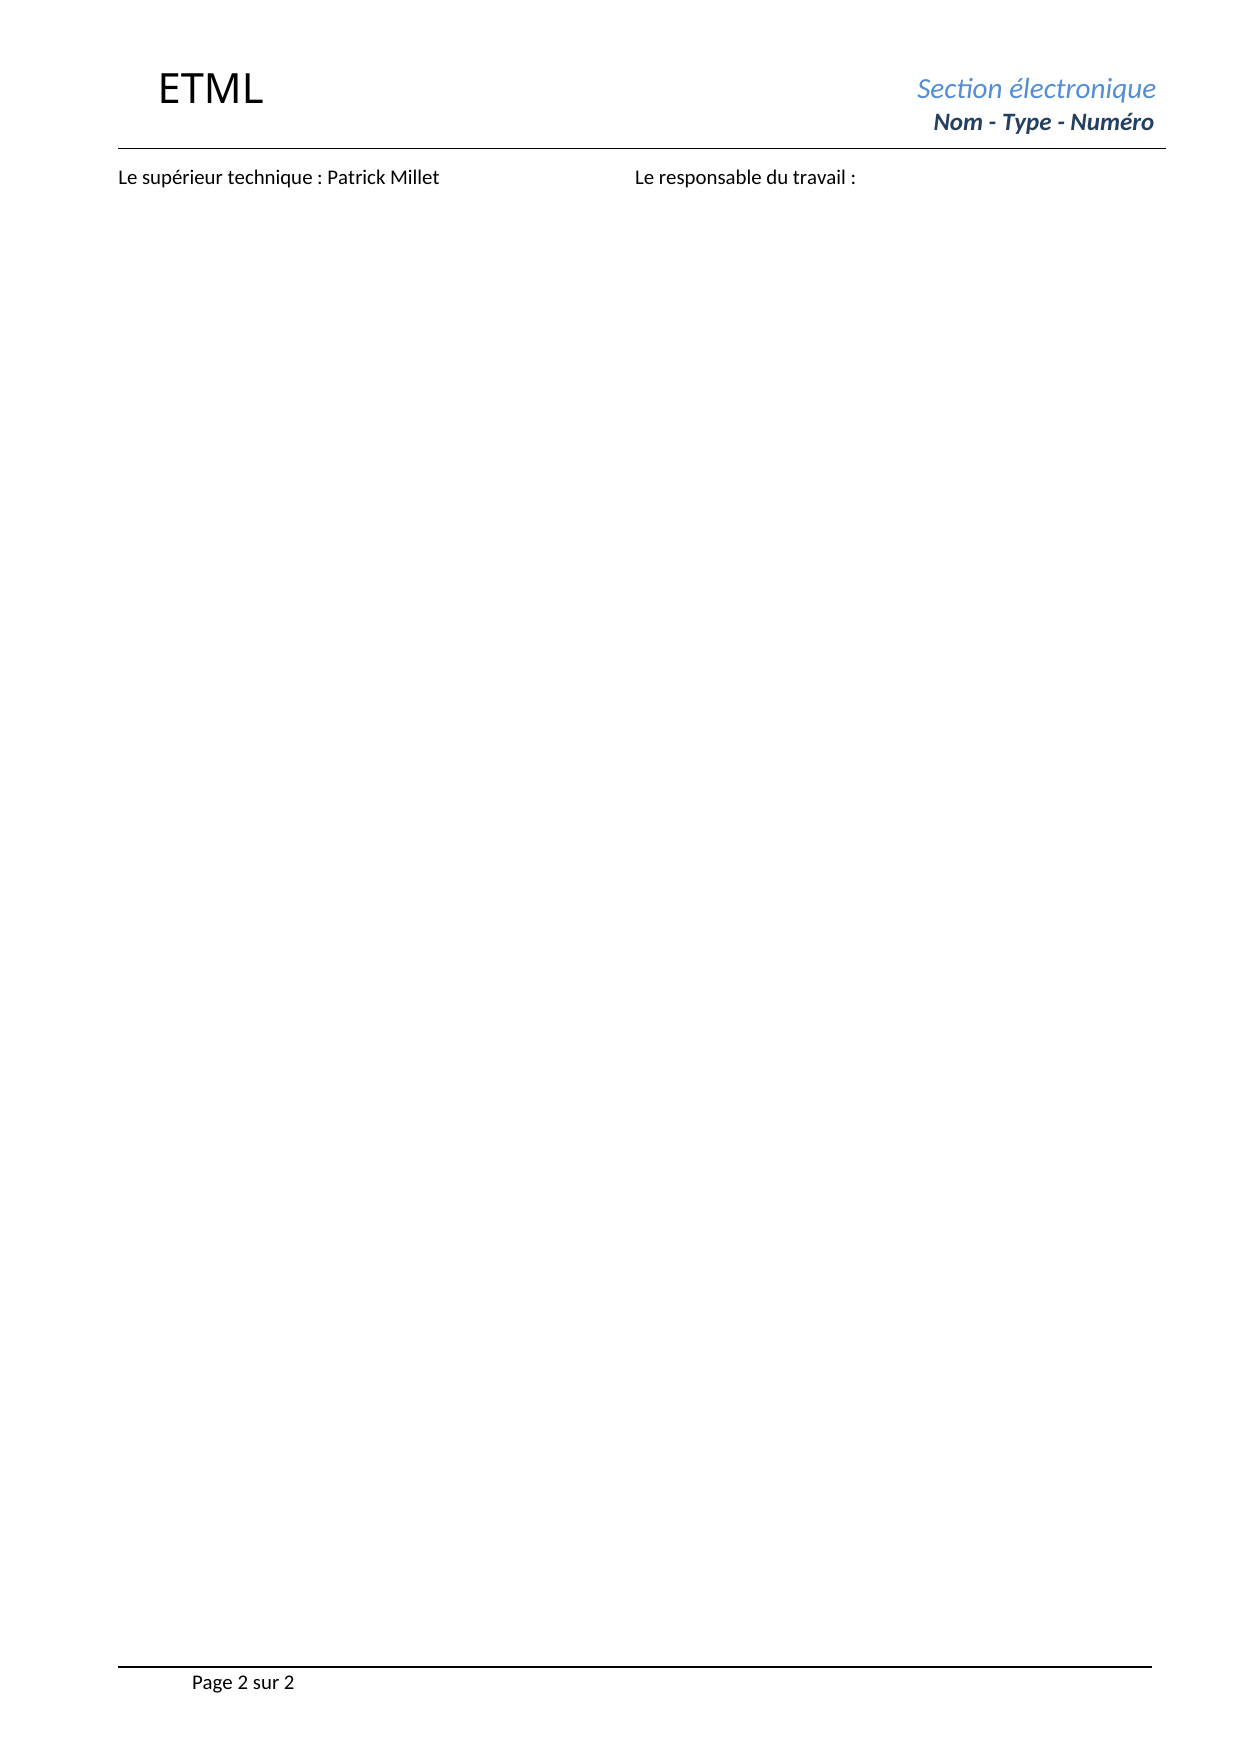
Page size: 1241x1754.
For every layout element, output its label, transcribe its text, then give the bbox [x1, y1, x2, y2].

text Le supérieur technique : Patrick Millet Le responsable du travail : [118, 164, 1152, 190]
